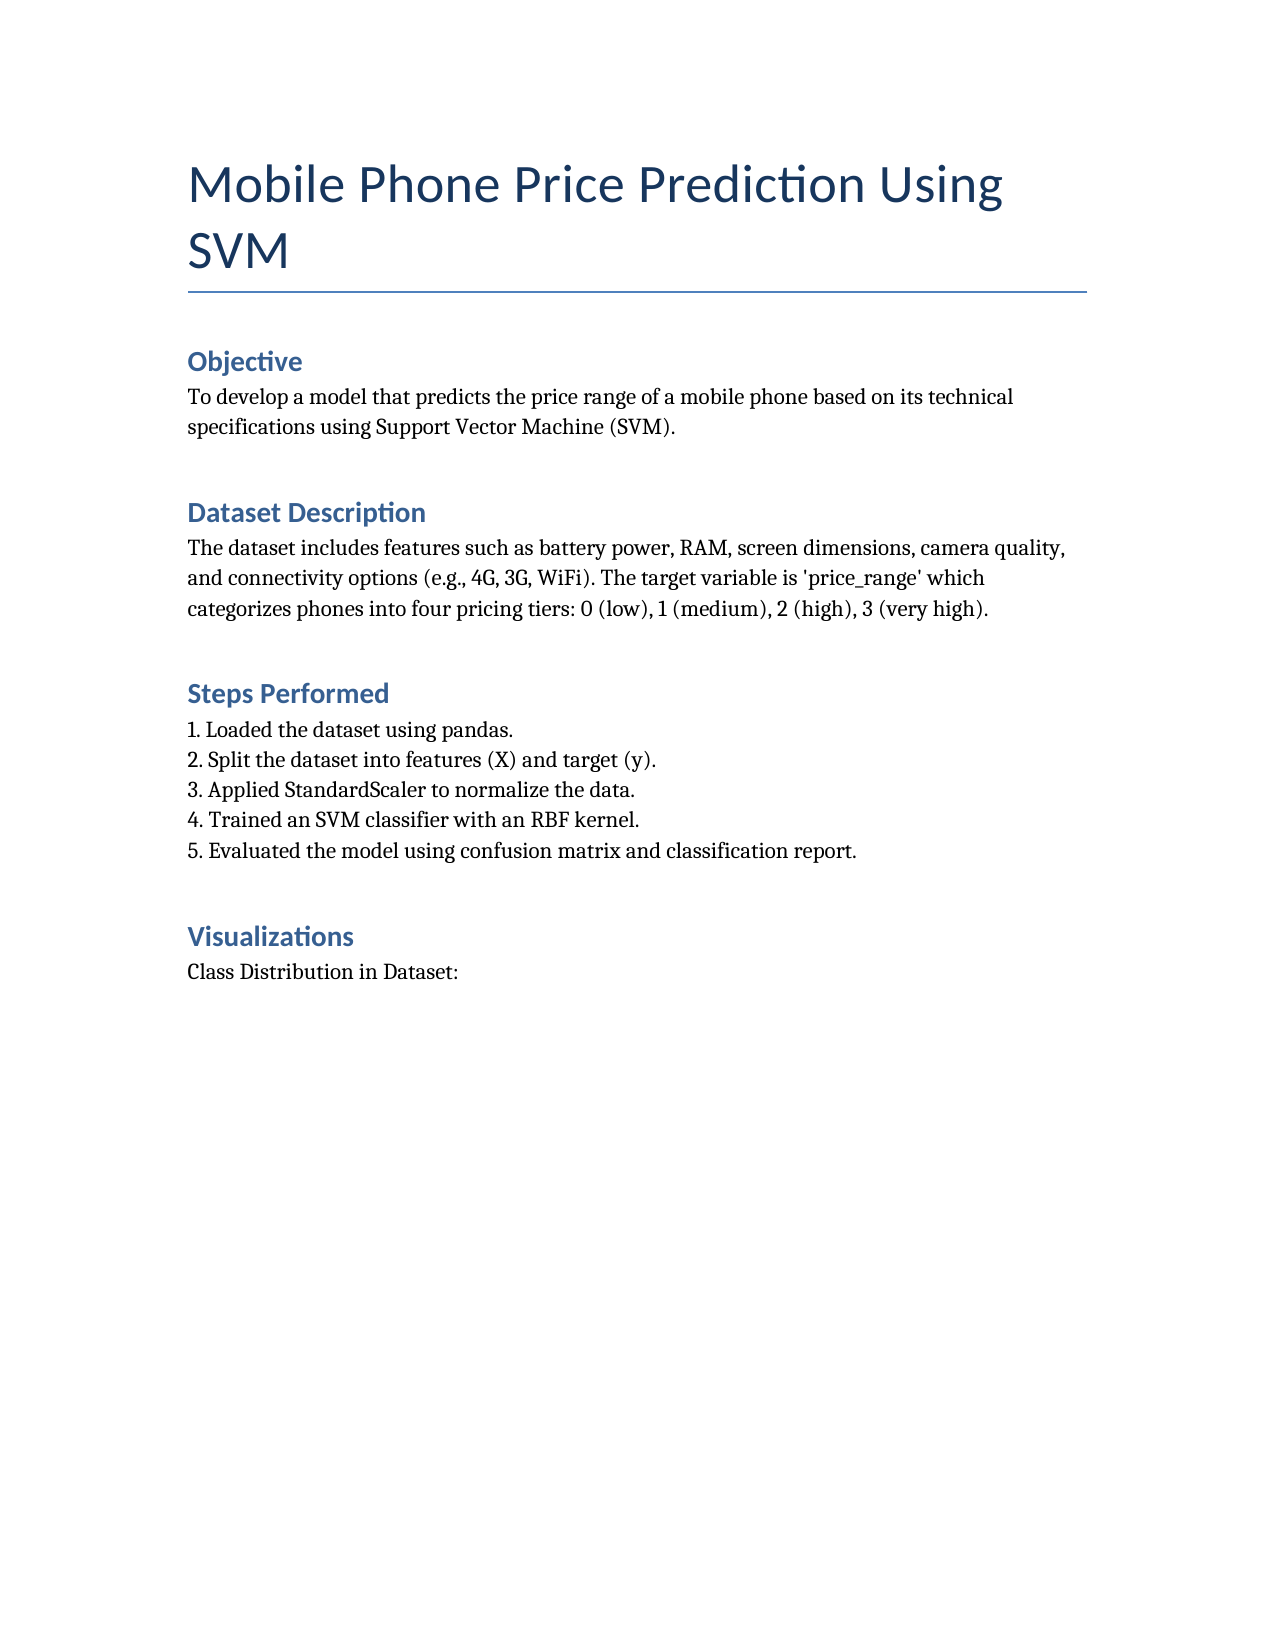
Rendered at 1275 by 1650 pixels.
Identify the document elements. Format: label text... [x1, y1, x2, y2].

text The dataset includes features such as battery power, RAM, screen dimensions, camera quality, and connectivity options (e.g., 4G, 3G, WiFi). The target variable is 'price_range' which categorizes phones into four pricing tiers: 0 (low), 1 (medium), 2 (high), 3 (very high). [187, 535, 1087, 622]
text Class Distribution in Dataset: [187, 958, 1087, 985]
subtitle Objective [187, 343, 1087, 378]
subtitle Visualizations [187, 918, 1087, 953]
subtitle Dataset Description [187, 494, 1087, 530]
text 1. Loaded the dataset using pandas. 2. Split the dataset into features (X) and target (y). 3. Applied StandardScaler to normalize the data. 4. Trained an SVM classifier with an RBF kernel. 5. Evaluated the model using confusion matrix and classification report. [187, 717, 1087, 864]
title Mobile Phone Price Prediction Using SVM [187, 150, 1087, 293]
subtitle Steps Performed [187, 676, 1087, 711]
text To develop a model that predicts the price range of a mobile phone based on its technical specifications using Support Vector Machine (SVM). [187, 384, 1087, 440]
